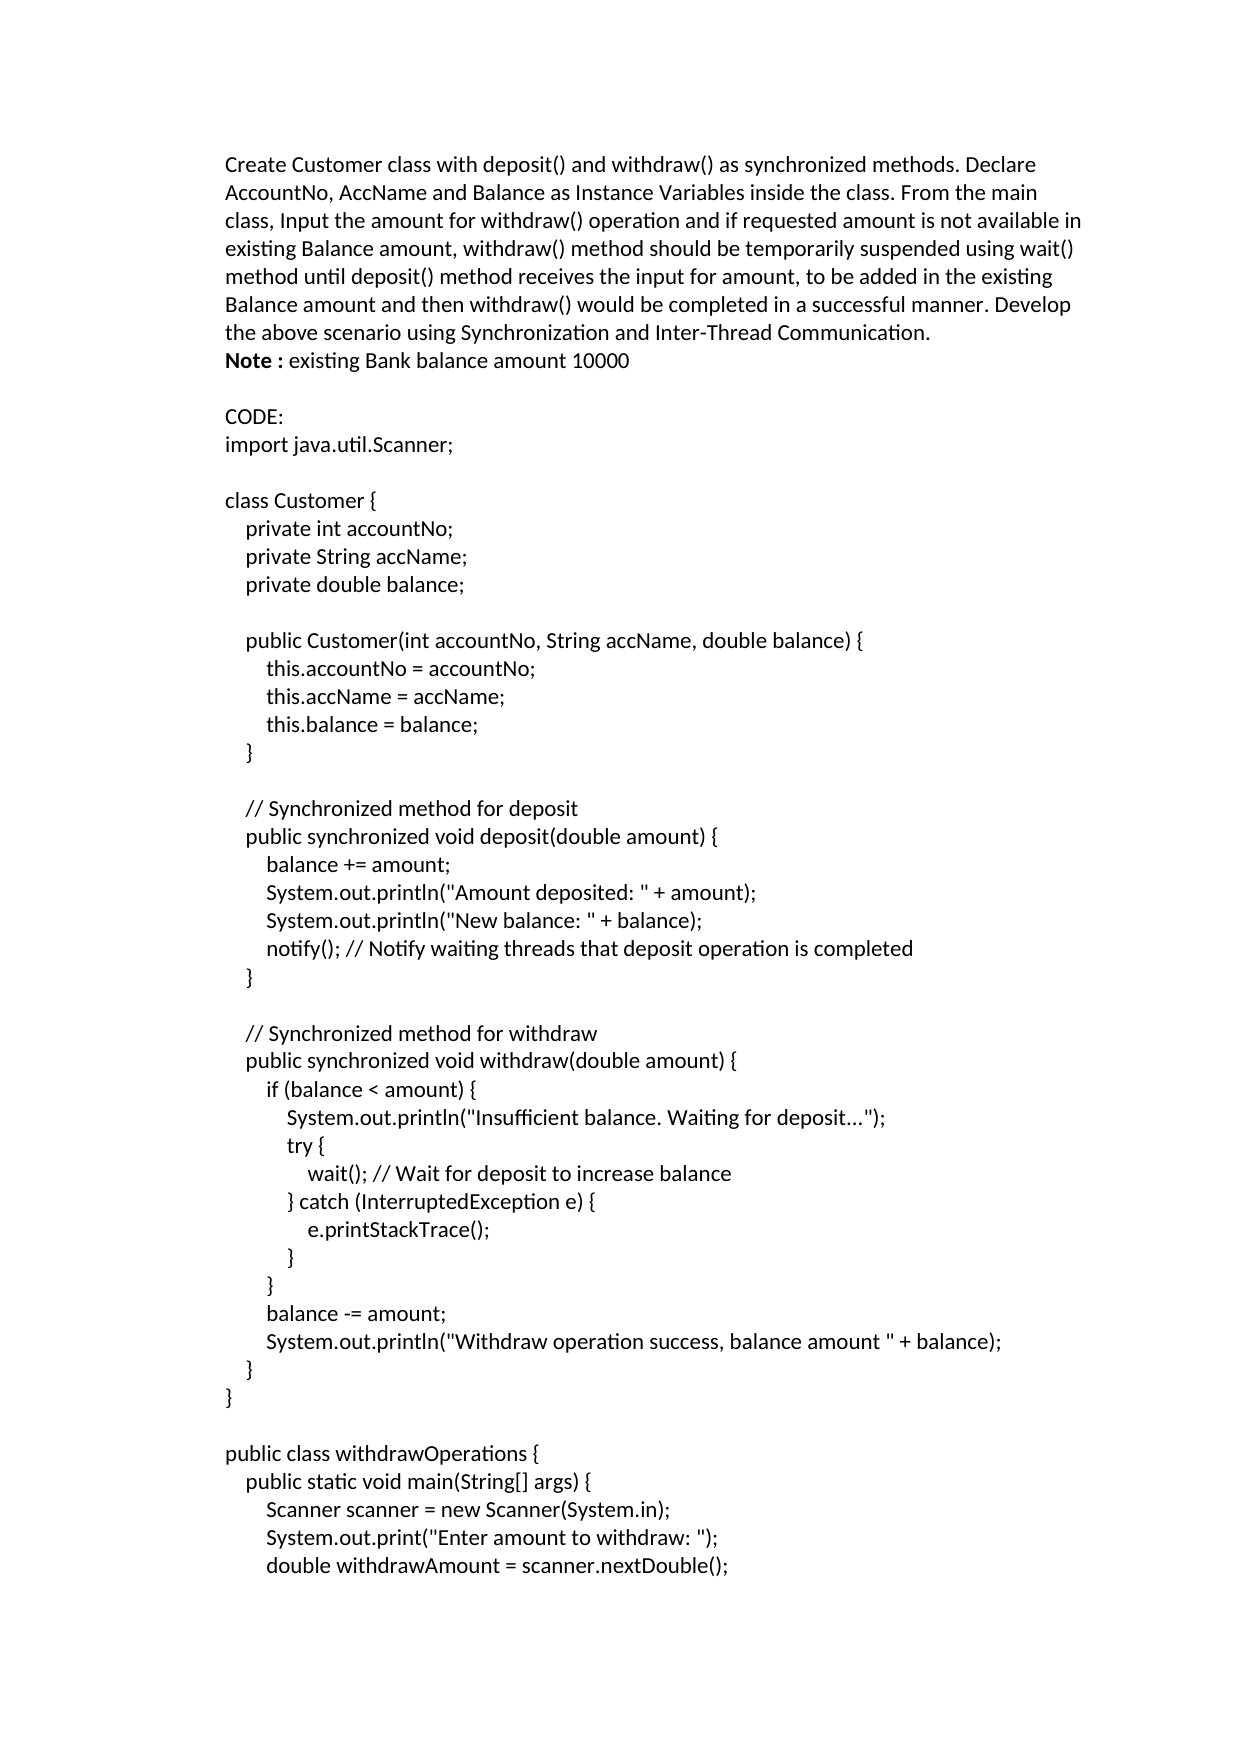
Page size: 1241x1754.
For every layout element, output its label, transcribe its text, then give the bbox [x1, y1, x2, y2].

text double withdrawAmount = scanner.nextDouble(); [225, 1551, 1090, 1579]
text balance += amount; [225, 851, 1090, 878]
text System.out.print("Enter amount to withdraw: "); [225, 1523, 1090, 1551]
text Scanner scanner = new Scanner(System.in); [225, 1495, 1090, 1523]
text } [225, 963, 1090, 991]
text } [225, 738, 1090, 766]
text private String accName; [225, 542, 1090, 570]
text class Customer { [225, 486, 1090, 514]
text if (balance < amount) { [225, 1075, 1090, 1103]
text import java.util.Scanner; [225, 430, 1090, 458]
text } catch (InterruptedException e) { [225, 1187, 1090, 1215]
text e.printStackTrace(); [225, 1215, 1090, 1243]
text } [225, 1383, 1090, 1411]
text System.out.println("Amount deposited: " + amount); [225, 878, 1090, 907]
text Note : existing Bank balance amount 10000 [225, 346, 1090, 374]
text System.out.println("New balance: " + balance); [225, 907, 1090, 934]
text } [225, 1355, 1090, 1383]
text private int accountNo; [225, 514, 1090, 542]
text this.balance = balance; [225, 710, 1090, 738]
text public class withdrawOperations { [225, 1439, 1090, 1467]
text Create Customer class with deposit() and withdraw() as synchronized methods. Declare AccountNo, AccName and Balance as Instance Variables inside the class. From the main class, Input the amount for withdraw() operation and if requested amount is not available in existing Balance amount, withdraw() method should be temporarily suspended using wait() method until deposit() method receives the input for amount, to be added in the existing Balance amount and then withdraw() would be completed in a successful manner. Develop the above scenario using Synchronization and Inter-Thread Communication. [225, 150, 1090, 346]
text // Synchronized method for withdraw [225, 1019, 1090, 1047]
text System.out.println("Withdraw operation success, balance amount " + balance); [225, 1327, 1090, 1355]
text this.accountNo = accountNo; [225, 654, 1090, 682]
text this.accName = accName; [225, 682, 1090, 710]
text try { [225, 1131, 1090, 1159]
text CODE: [225, 402, 1090, 430]
text System.out.println("Insufficient balance. Waiting for deposit..."); [225, 1103, 1090, 1131]
text public synchronized void withdraw(double amount) { [225, 1047, 1090, 1075]
text public static void main(String[] args) { [225, 1467, 1090, 1495]
text } [225, 1243, 1090, 1271]
text wait(); // Wait for deposit to increase balance [225, 1159, 1090, 1187]
text balance -= amount; [225, 1299, 1090, 1327]
text private double balance; [225, 570, 1090, 598]
text public synchronized void deposit(double amount) { [225, 822, 1090, 851]
text // Synchronized method for deposit [225, 794, 1090, 822]
text notify(); // Notify waiting threads that deposit operation is completed [225, 934, 1090, 963]
text } [225, 1271, 1090, 1299]
text public Customer(int accountNo, String accName, double balance) { [225, 626, 1090, 654]
